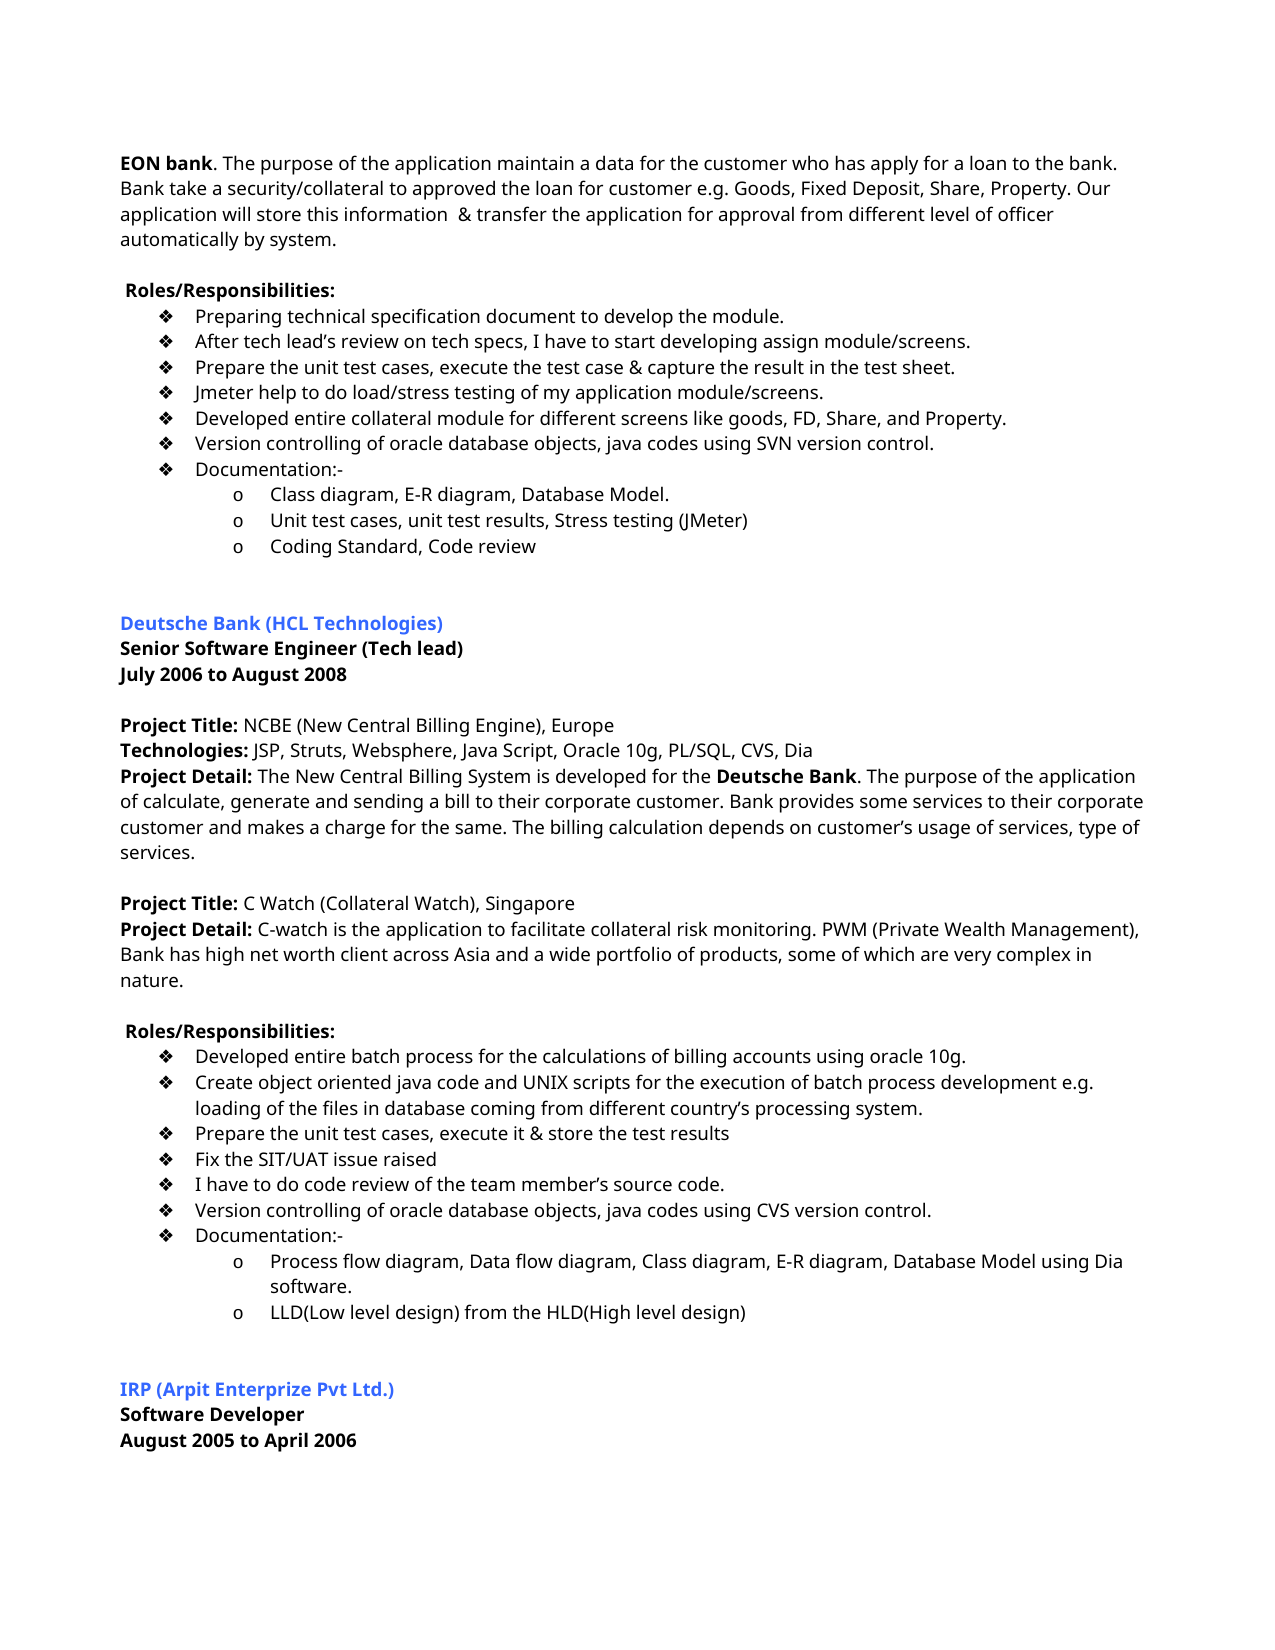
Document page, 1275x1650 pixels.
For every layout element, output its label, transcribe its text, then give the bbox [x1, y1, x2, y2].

text Project Title: NCBE (New Central Billing Engine), Europe [120, 712, 1155, 738]
list Jmeter help to do load/stress testing of my application module/screens. [157, 380, 1155, 405]
list Version controlling of oracle database objects, java codes using SVN version control. [157, 431, 1155, 456]
list Class diagram, E-R diagram, Database Model. [232, 482, 1155, 507]
text Project Detail: C-watch is the application to facilitate collateral risk monitoring. PWM (Private Wealth Management), Bank has high net worth client across Asia and a wide portfolio of products, some of which are very complex in nature. [120, 916, 1155, 993]
text Roles/Responsibilities: [120, 278, 1155, 303]
list Fix the SIT/UAT issue raised [157, 1146, 1155, 1171]
list Documentation:- [157, 1222, 1155, 1248]
list Prepare the unit test cases, execute the test case & capture the result in the test sheet. [157, 354, 1155, 380]
text Software Developer [120, 1402, 1155, 1427]
text Deutsche Bank (HCL Technologies) [120, 610, 1155, 636]
list After tech lead’s review on tech specs, I have to start developing assign module/screens. [157, 329, 1155, 354]
list Process flow diagram, Data flow diagram, Class diagram, E-R diagram, Database Model using Dia software. [232, 1248, 1155, 1299]
text Technologies: JSP, Struts, Websphere, Java Script, Oracle 10g, PL/SQL, CVS, Dia [120, 738, 1155, 763]
text August 2005 to April 2006 [120, 1427, 1155, 1453]
list Unit test cases, unit test results, Stress testing (JMeter) [232, 507, 1155, 533]
list Version controlling of oracle database objects, java codes using CVS version control. [157, 1197, 1155, 1222]
list Preparing technical specification document to develop the module. [157, 303, 1155, 329]
list Create object oriented java code and UNIX scripts for the execution of batch process development e.g. loading of the files in database coming from different country’s processing system. [157, 1069, 1155, 1120]
list Documentation:- [157, 456, 1155, 482]
text EON bank. The purpose of the application maintain a data for the customer who has apply for a loan to the bank. Bank take a security/collateral to approved the loan for customer e.g. Goods, Fixed Deposit, Share, Property. Our application will store this information & transfer the application for approval from different level of officer automatically by system. [120, 150, 1155, 252]
text Project Title: C Watch (Collateral Watch), Singapore [120, 891, 1155, 916]
list LLD(Low level design) from the HLD(High level design) [232, 1299, 1155, 1325]
text Roles/Responsibilities: [120, 1018, 1155, 1044]
text Senior Software Engineer (Tech lead) [120, 636, 1155, 661]
list Coding Standard, Code review [232, 533, 1155, 559]
list Prepare the unit test cases, execute it & store the test results [157, 1120, 1155, 1146]
text Project Detail: The New Central Billing System is developed for the Deutsche Bank. The purpose of the application of calculate, generate and sending a bill to their corporate customer. Bank provides some services to their corporate customer and makes a charge for the same. The billing calculation depends on customer’s usage of services, type of services. [120, 763, 1155, 865]
list Developed entire collateral module for different screens like goods, FD, Share, and Property. [157, 405, 1155, 431]
list Developed entire batch process for the calculations of billing accounts using oracle 10g. [157, 1044, 1155, 1069]
text July 2006 to August 2008 [120, 661, 1155, 687]
list I have to do code review of the team member’s source code. [157, 1171, 1155, 1197]
text IRP (Arpit Enterprize Pvt Ltd.) [120, 1376, 1155, 1402]
